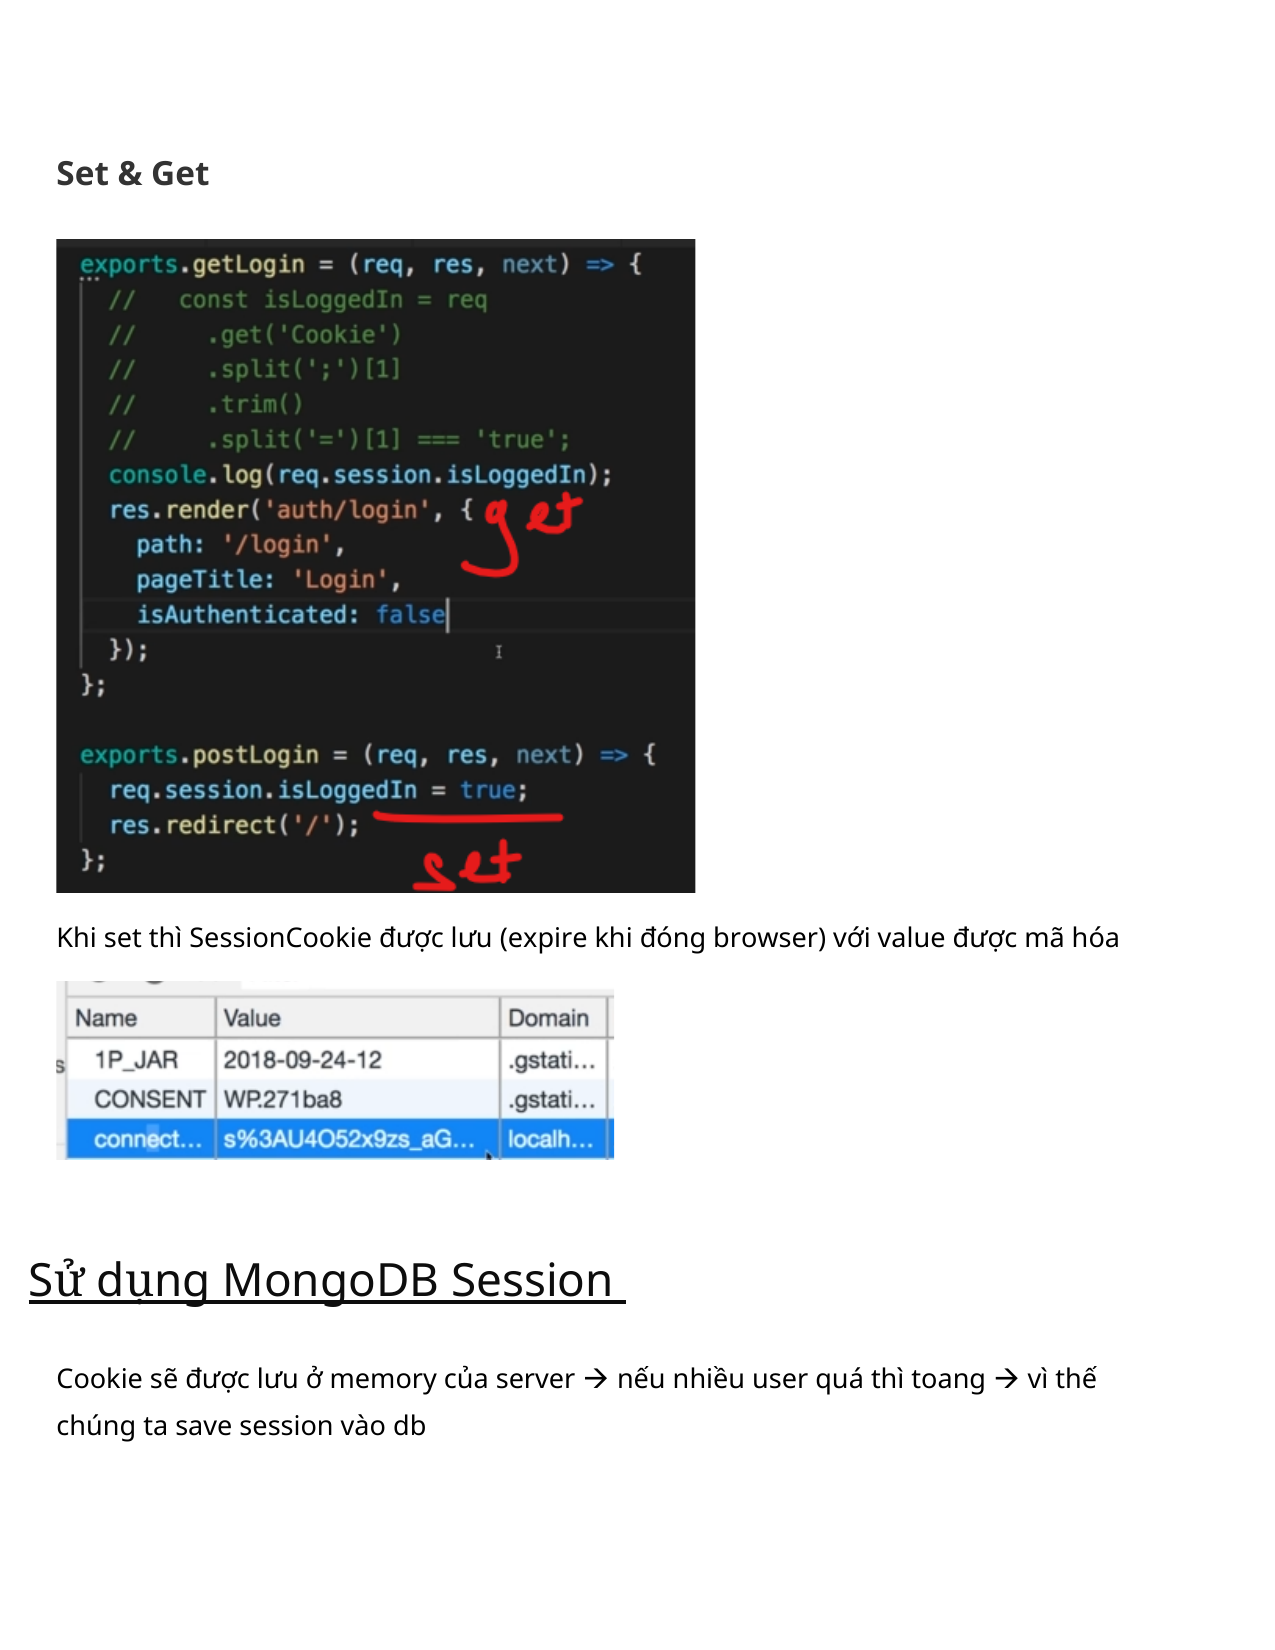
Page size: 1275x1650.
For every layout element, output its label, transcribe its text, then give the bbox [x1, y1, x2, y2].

picture [56, 239, 696, 893]
text Khi set thì SessionCookie được lưu (expire khi đóng browser) với value được mã hóa [56, 918, 1125, 955]
subtitle Sử dụng MongoDB Session [28, 1248, 1125, 1310]
text Cookie sẽ được lưu ở memory của server nếu nhiều user quá thì toang vì thế chúng ta save session vào db [56, 1360, 1125, 1443]
subtitle Set & Get [56, 150, 1125, 195]
picture [56, 981, 615, 1160]
